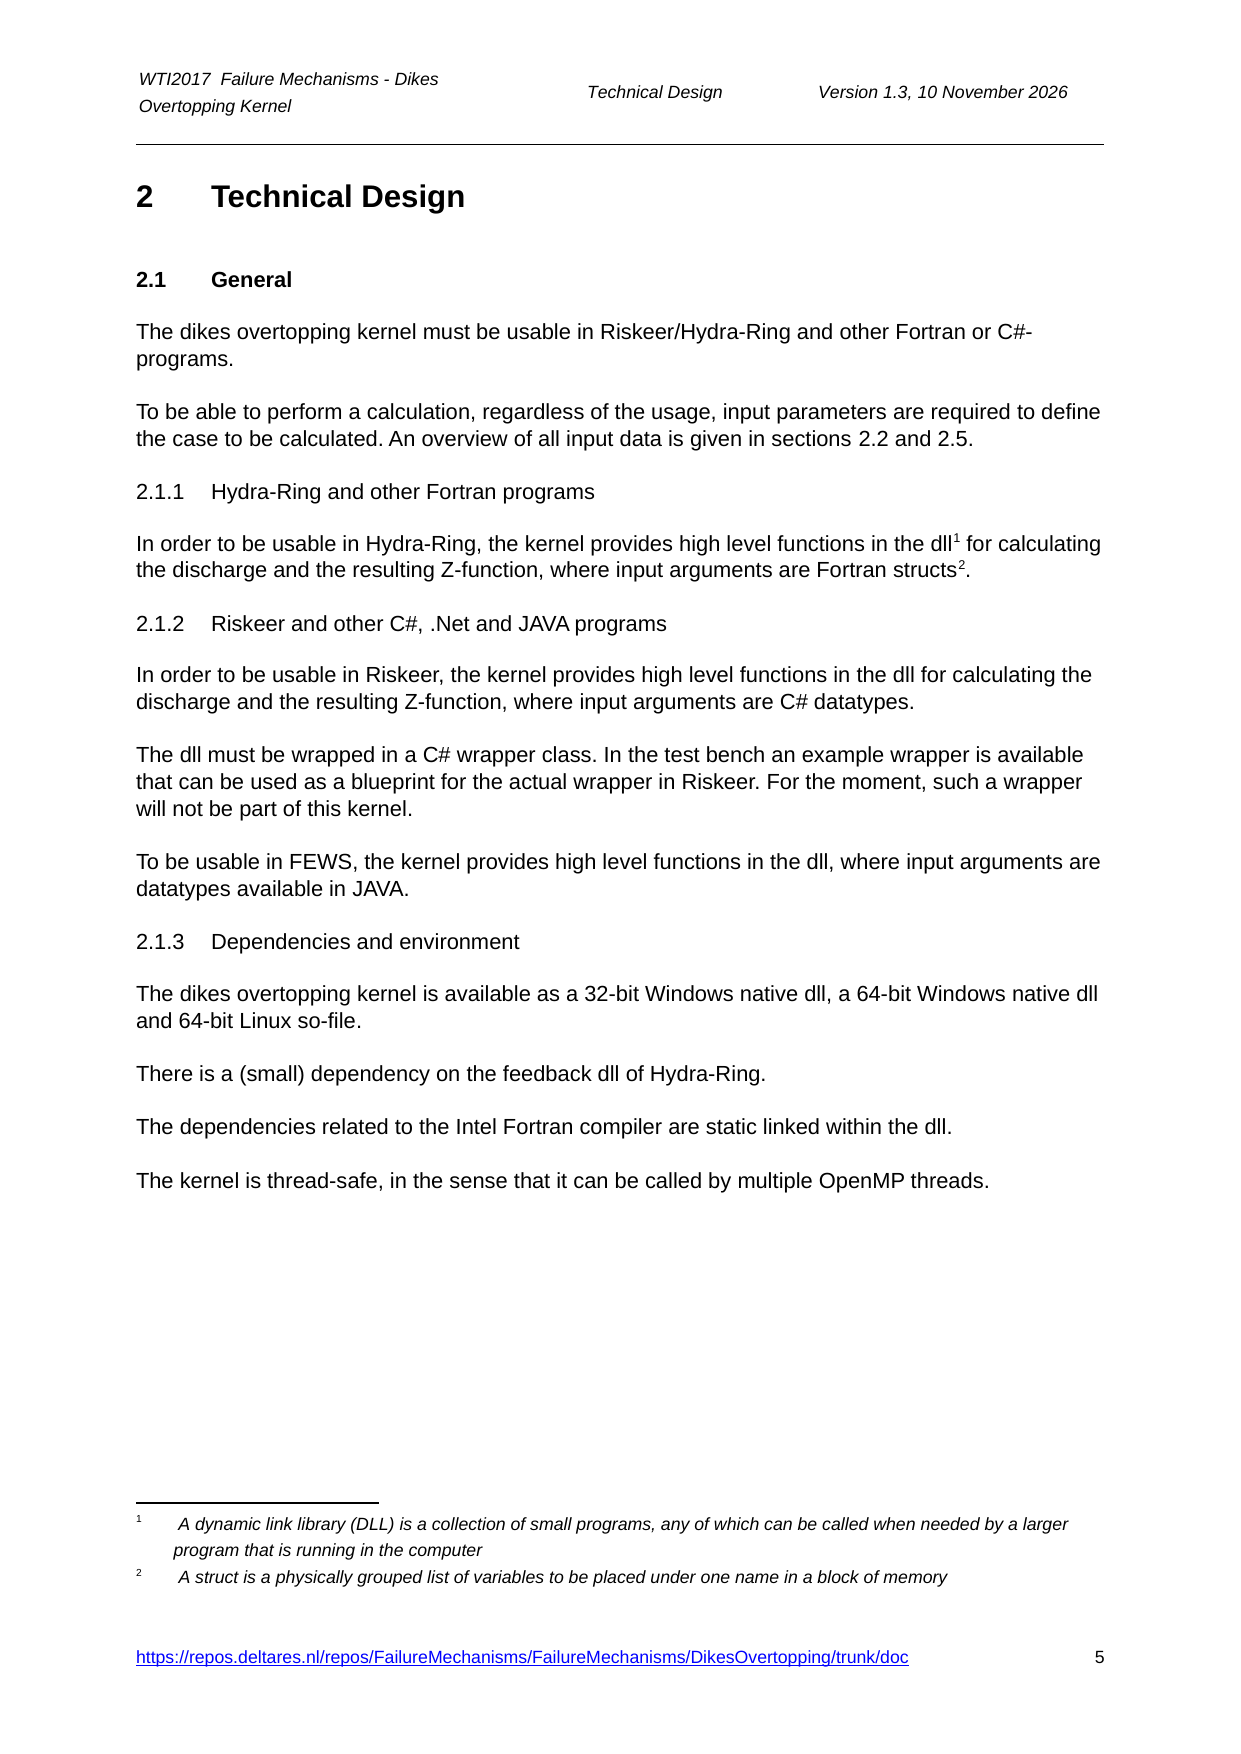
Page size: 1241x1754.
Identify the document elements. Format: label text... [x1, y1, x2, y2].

subtitle Dependencies and environment [136, 929, 1104, 954]
subtitle Technical Design [136, 178, 1104, 214]
subtitle Hydra-Ring and other Fortran programs [136, 479, 1104, 504]
text The kernel is thread-safe, in the sense that it can be called by multiple OpenMP threads. [136, 1167, 1104, 1193]
text The dikes overtopping kernel is available as a 32-bit Windows native dll, a 64-bit Windows native dll and 64-bit Linux so-file. [136, 981, 1104, 1033]
text The dikes overtopping kernel must be usable in Riskeer/Hydra-Ring and other Fortran or C#-programs. [136, 319, 1104, 371]
subtitle General [136, 267, 1104, 292]
text The dll must be wrapped in a C# wrapper class. In the test bench an example wrapper is available that can be used as a blueprint for the actual wrapper in Riskeer. For the moment, such a wrapper will not be part of this kernel. [136, 742, 1104, 821]
text The dependencies related to the Intel Fortran compiler are static linked within the dll. [136, 1114, 1104, 1139]
subtitle Riskeer and other C#, .Net and JAVA programs [136, 611, 1104, 636]
text In order to be usable in Riskeer, the kernel provides high level functions in the dll for calculating the discharge and the resulting Z-function, where input arguments are C# datatypes. [136, 662, 1104, 714]
text To be able to perform a calculation, regardless of the usage, input parameters are required to define the case to be calculated. An overview of all input data is given in sections 2.2 and 2.5. [136, 399, 1104, 451]
text There is a (small) dependency on the feedback dll of Hydra-Ring. [136, 1061, 1104, 1086]
text In order to be usable in Hydra-Ring, the kernel provides high level functions in the dll for calculating the discharge and the resulting Z-function, where input arguments are Fortran structs. [136, 531, 1104, 582]
text To be usable in FEWS, the kernel provides high level functions in the dll, where input arguments are datatypes available in JAVA. [136, 849, 1104, 901]
